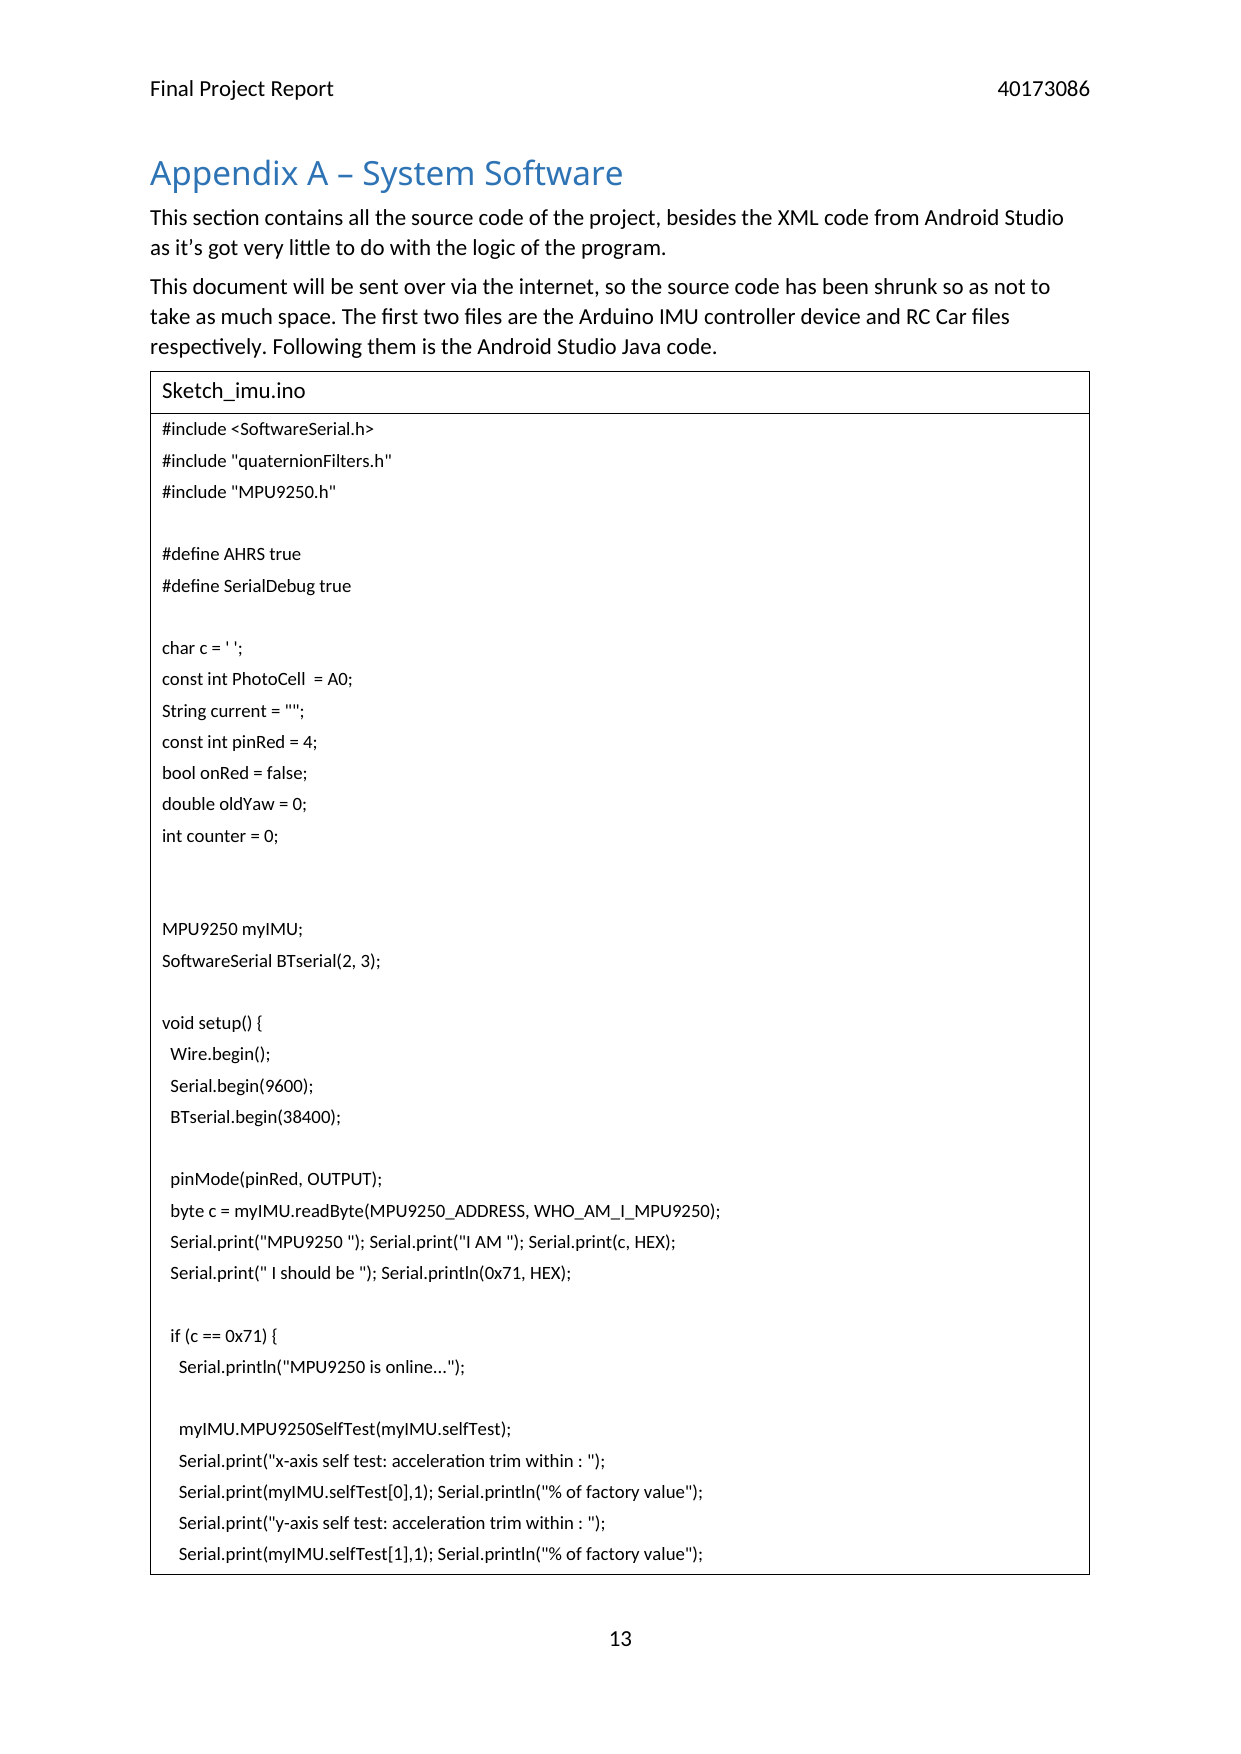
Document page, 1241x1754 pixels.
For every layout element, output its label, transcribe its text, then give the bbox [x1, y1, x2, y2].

text This document will be sent over via the internet, so the source code has been shrunk so as not to take as much space. The first two files are the Arduino IMU controller device and RC Car files respectively. Following them is the Android Studio Java code. [150, 272, 1090, 360]
table_header Sketch_imu.ino [151, 372, 1089, 412]
text This section contains all the source code of the project, besides the XML code from Android Studio as it’s got very little to do with the logic of the program. [150, 203, 1090, 261]
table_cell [151, 414, 1089, 1574]
subtitle Appendix A – System Software [150, 150, 1090, 195]
